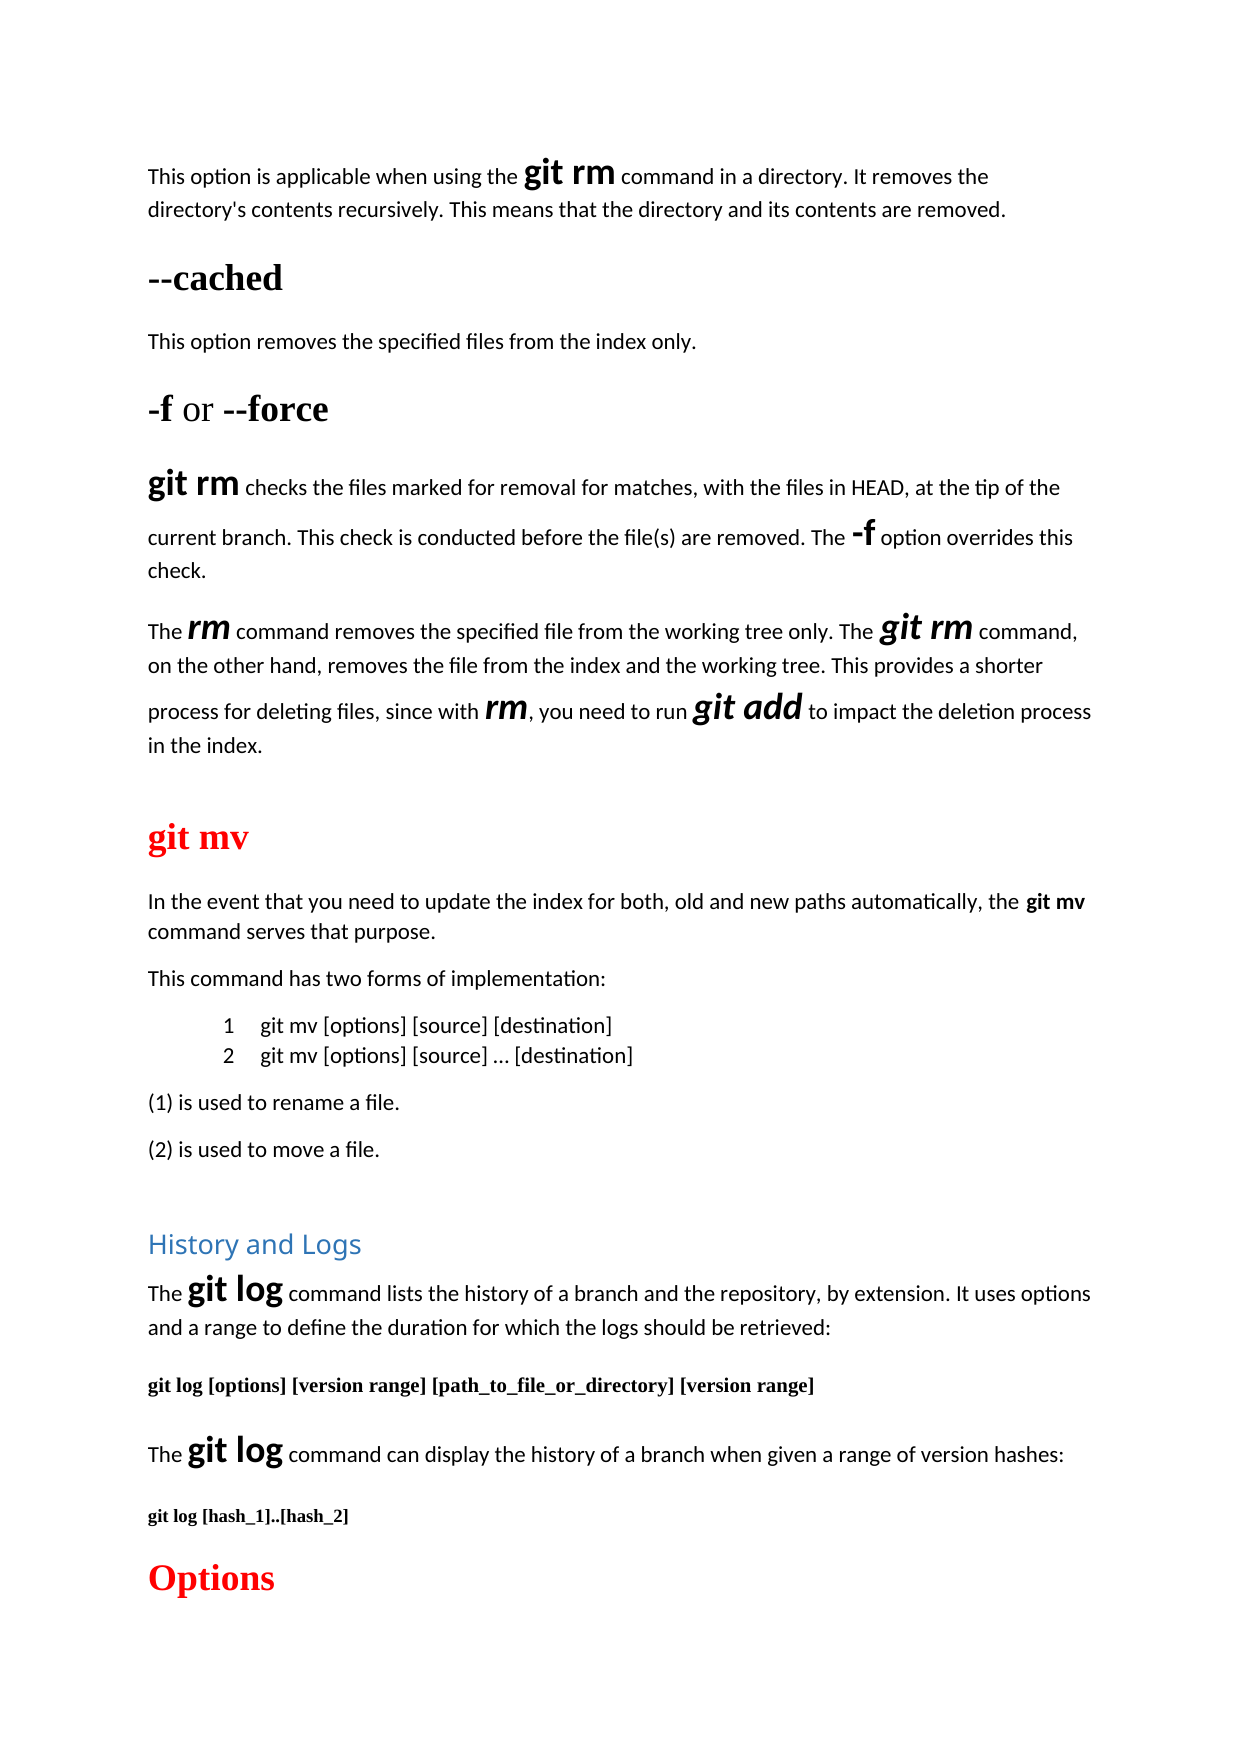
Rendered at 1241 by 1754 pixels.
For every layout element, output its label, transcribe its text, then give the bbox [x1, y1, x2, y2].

subtitle History and Logs [148, 1226, 1093, 1262]
text git log [hash_1]..[hash_2] [148, 1505, 1093, 1526]
text git log [options] [version range] [path_to_file_or_directory] [version range] [148, 1373, 1093, 1397]
text The rm command removes the specified file from the working tree only. The git rm command, on the other hand, removes the file from the index and the working tree. This provides a shorter process for deleting files, since with rm, you need to run git add to impact the deletion process in the index. [148, 603, 1093, 759]
text -f or --force [148, 387, 1093, 430]
text This command has two forms of implementation: [148, 964, 1093, 992]
subtitle git mv [148, 790, 1093, 858]
text The git log command lists the history of a branch and the repository, by extension. It uses options and a range to define the duration for which the logs should be retrieved: [148, 1265, 1093, 1341]
text This option removes the specified files from the index only. [148, 327, 1093, 355]
text (2) is used to move a file. [148, 1135, 1093, 1163]
text --cached [148, 255, 1093, 298]
subtitle Options [148, 1555, 1093, 1598]
list git mv [options] [source] … [destination] [223, 1041, 1093, 1069]
text This option is applicable when using the git rm command in a directory. It removes the directory's contents recursively. This means that the directory and its contents are removed. [148, 148, 1093, 224]
list git mv [options] [source] [destination] [223, 1011, 1093, 1039]
text In the event that you need to update the index for both, old and new paths automatically, the git mv command serves that purpose. [148, 887, 1093, 945]
text (1) is used to rename a file. [148, 1088, 1093, 1116]
text The git log command can display the history of a branch when given a range of version hashes: [148, 1426, 1093, 1472]
text git rm checks the files marked for removal for matches, with the files in HEAD, at the tip of the current branch. This check is conducted before the file(s) are removed. The -f option overrides this check. [148, 459, 1093, 584]
